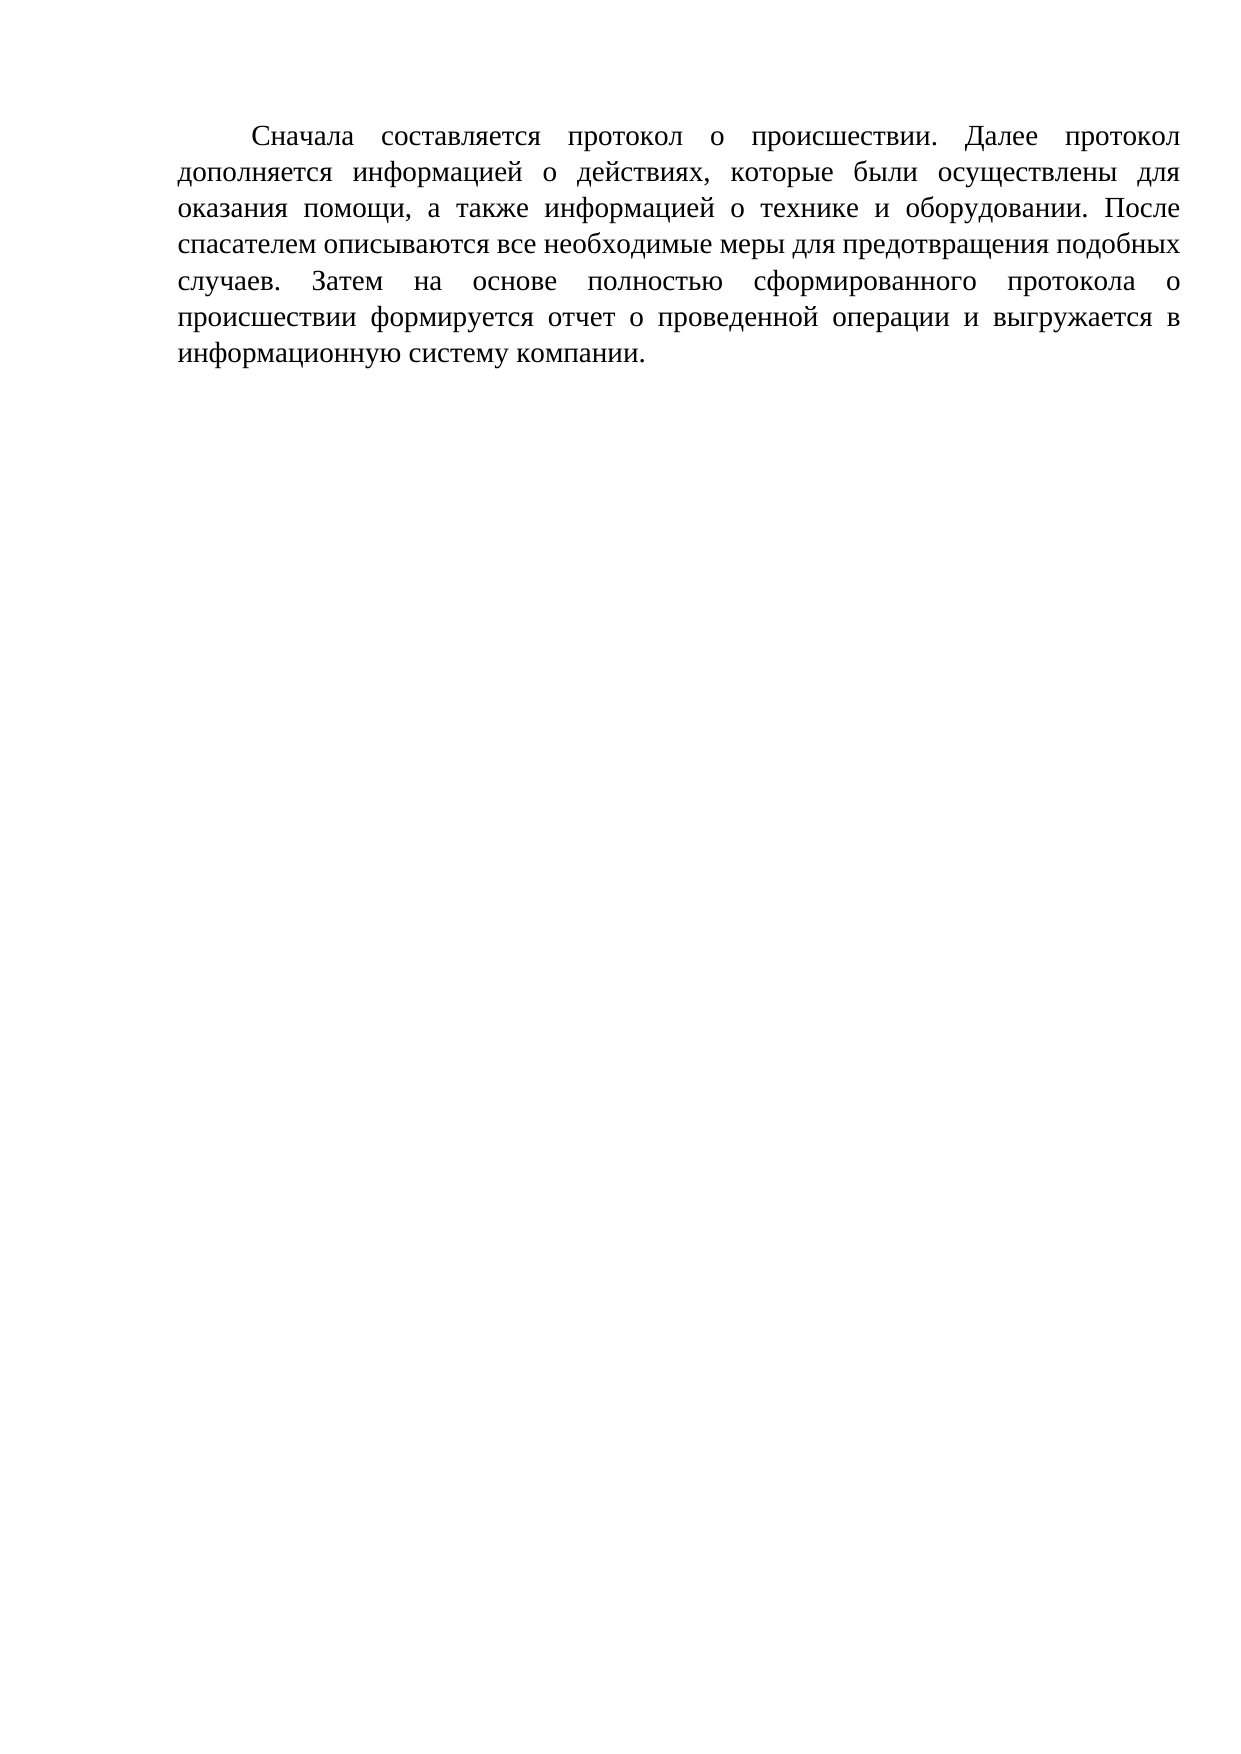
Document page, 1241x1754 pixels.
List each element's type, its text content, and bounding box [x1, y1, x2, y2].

text Сначала составляется протокол о происшествии. Далее протокол дополняется информацией о действиях, которые были осуществлены для оказания помощи, а также информацией о технике и оборудовании. После спасателем описываются все необходимые меры для предотвращения подобных случаев. Затем на основе полностью сформированного протокола о происшествии формируется отчет о проведенной операции и выгружается в информационную систему компании. [177, 118, 1181, 368]
